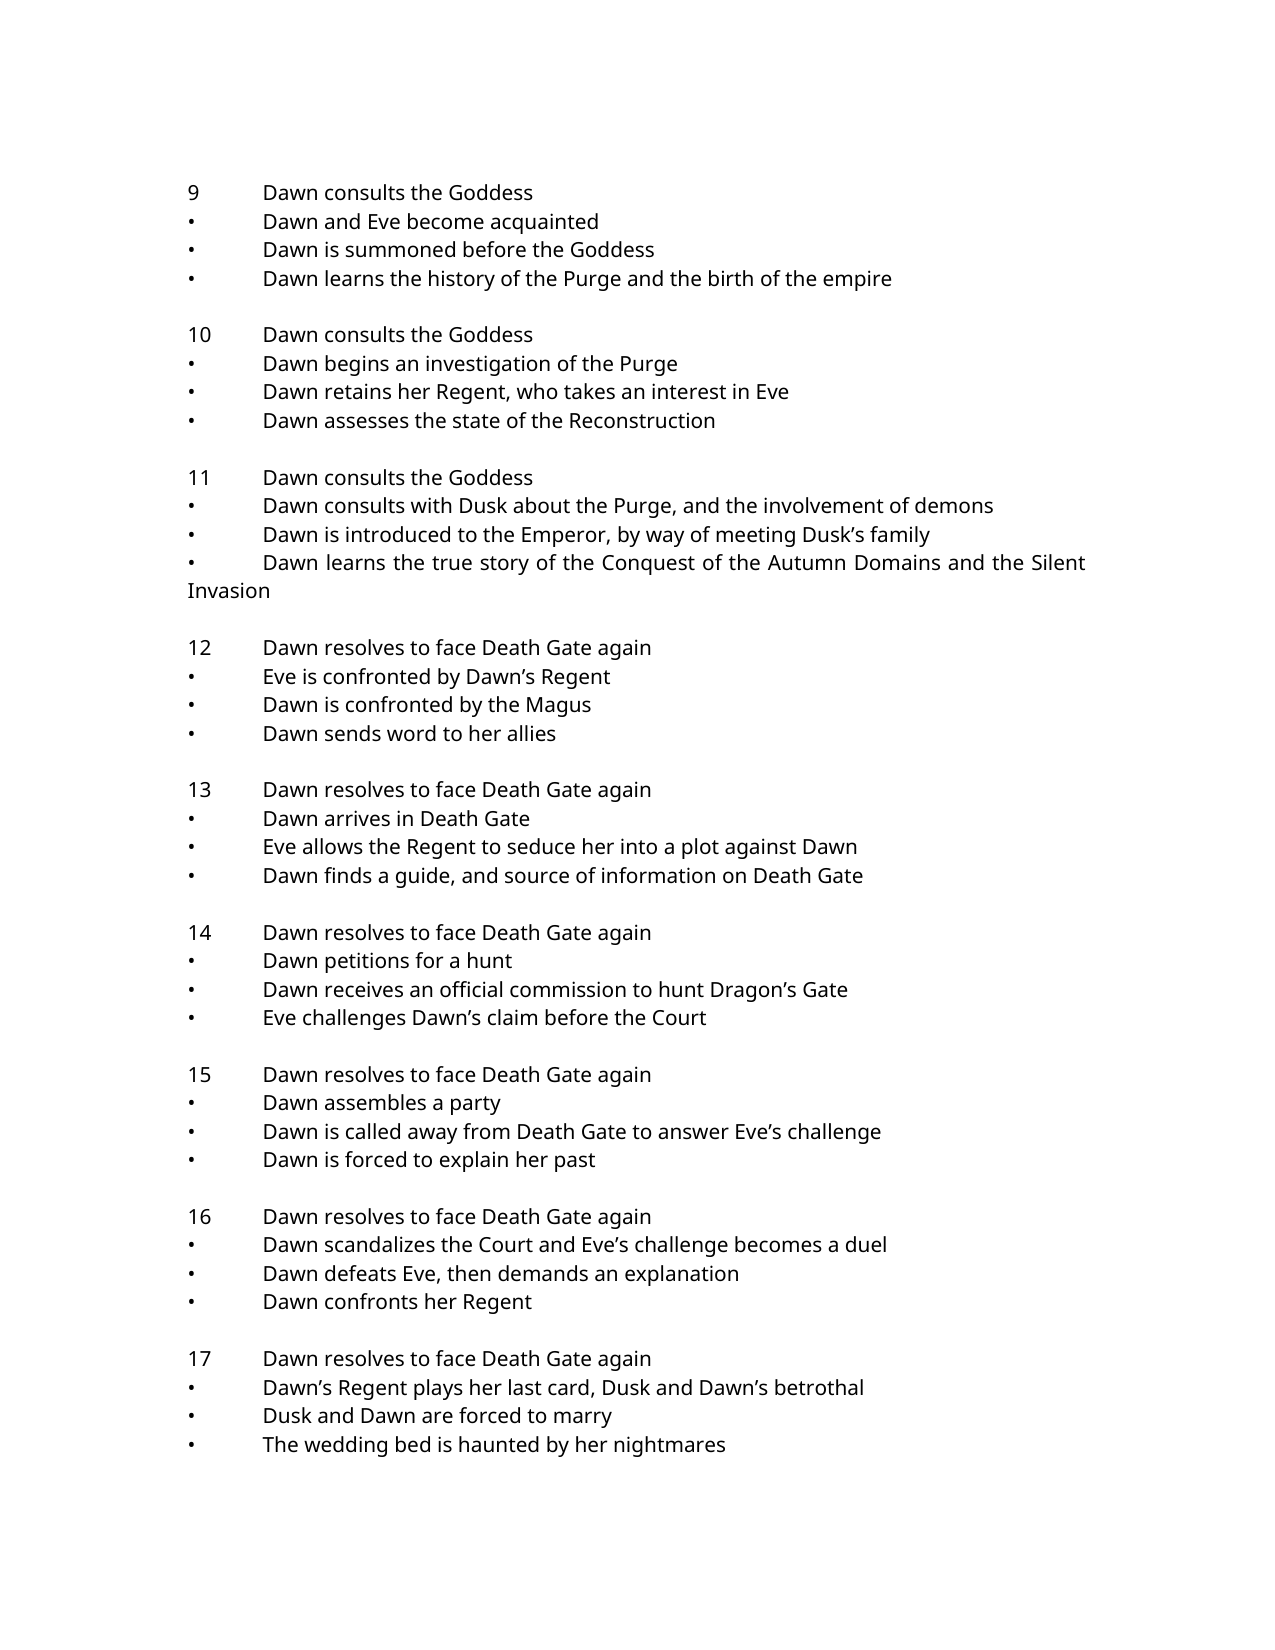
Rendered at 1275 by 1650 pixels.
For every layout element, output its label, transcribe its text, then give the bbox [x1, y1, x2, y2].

text 15 Dawn resolves to face Death Gate again [187, 1060, 1087, 1088]
text • Dawn retains her Regent, who takes an interest in Eve [187, 377, 1087, 406]
text • Dawn is summoned before the Goddess [187, 235, 1087, 264]
text 16 Dawn resolves to face Death Gate again [187, 1202, 1087, 1231]
text 10 Dawn consults the Goddess [187, 321, 1087, 349]
text • Dawn learns the history of the Purge and the birth of the empire [187, 264, 1087, 292]
text • Dawn consults with Dusk about the Purge, and the involvement of demons [187, 491, 1087, 520]
text • Dawn is forced to explain her past [187, 1145, 1087, 1174]
text • Dawn assembles a party [187, 1088, 1087, 1117]
text • Dawn receives an official commission to hunt Dragon’s Gate [187, 975, 1087, 1003]
text • Dawn’s Regent plays her last card, Dusk and Dawn’s betrothal [187, 1373, 1087, 1401]
text 17 Dawn resolves to face Death Gate again [187, 1344, 1087, 1373]
text 13 Dawn resolves to face Death Gate again [187, 776, 1087, 804]
text • Eve is confronted by Dawn’s Regent [187, 662, 1087, 690]
text • Dawn assesses the state of the Reconstruction [187, 406, 1087, 434]
text • Dawn and Eve become acquainted [187, 207, 1087, 235]
text • Dawn petitions for a hunt [187, 946, 1087, 975]
text • Dawn finds a guide, and source of information on Death Gate [187, 861, 1087, 889]
text • Dawn confronts her Regent [187, 1287, 1087, 1316]
text • Dawn is introduced to the Emperor, by way of meeting Dusk’s family [187, 520, 1087, 548]
text • Eve challenges Dawn’s claim before the Court [187, 1003, 1087, 1032]
text • Dawn scandalizes the Court and Eve’s challenge becomes a duel [187, 1231, 1087, 1259]
text 14 Dawn resolves to face Death Gate again [187, 918, 1087, 946]
text • Dawn learns the true story of the Conquest of the Autumn Domains and the Silent Invasion [187, 548, 1087, 605]
text • Dawn is confronted by the Magus [187, 690, 1087, 719]
text • Dawn begins an investigation of the Purge [187, 349, 1087, 377]
text 12 Dawn resolves to face Death Gate again [187, 633, 1087, 662]
text • Dawn sends word to her allies [187, 719, 1087, 747]
text • Dawn arrives in Death Gate [187, 804, 1087, 832]
text 9 Dawn consults the Goddess [187, 178, 1087, 207]
text • Eve allows the Regent to seduce her into a plot against Dawn [187, 832, 1087, 861]
text • Dawn defeats Eve, then demands an explanation [187, 1259, 1087, 1287]
text 11 Dawn consults the Goddess [187, 463, 1087, 491]
text • Dawn is called away from Death Gate to answer Eve’s challenge [187, 1117, 1087, 1145]
text • The wedding bed is haunted by her nightmares [187, 1430, 1087, 1458]
text • Dusk and Dawn are forced to marry [187, 1401, 1087, 1430]
